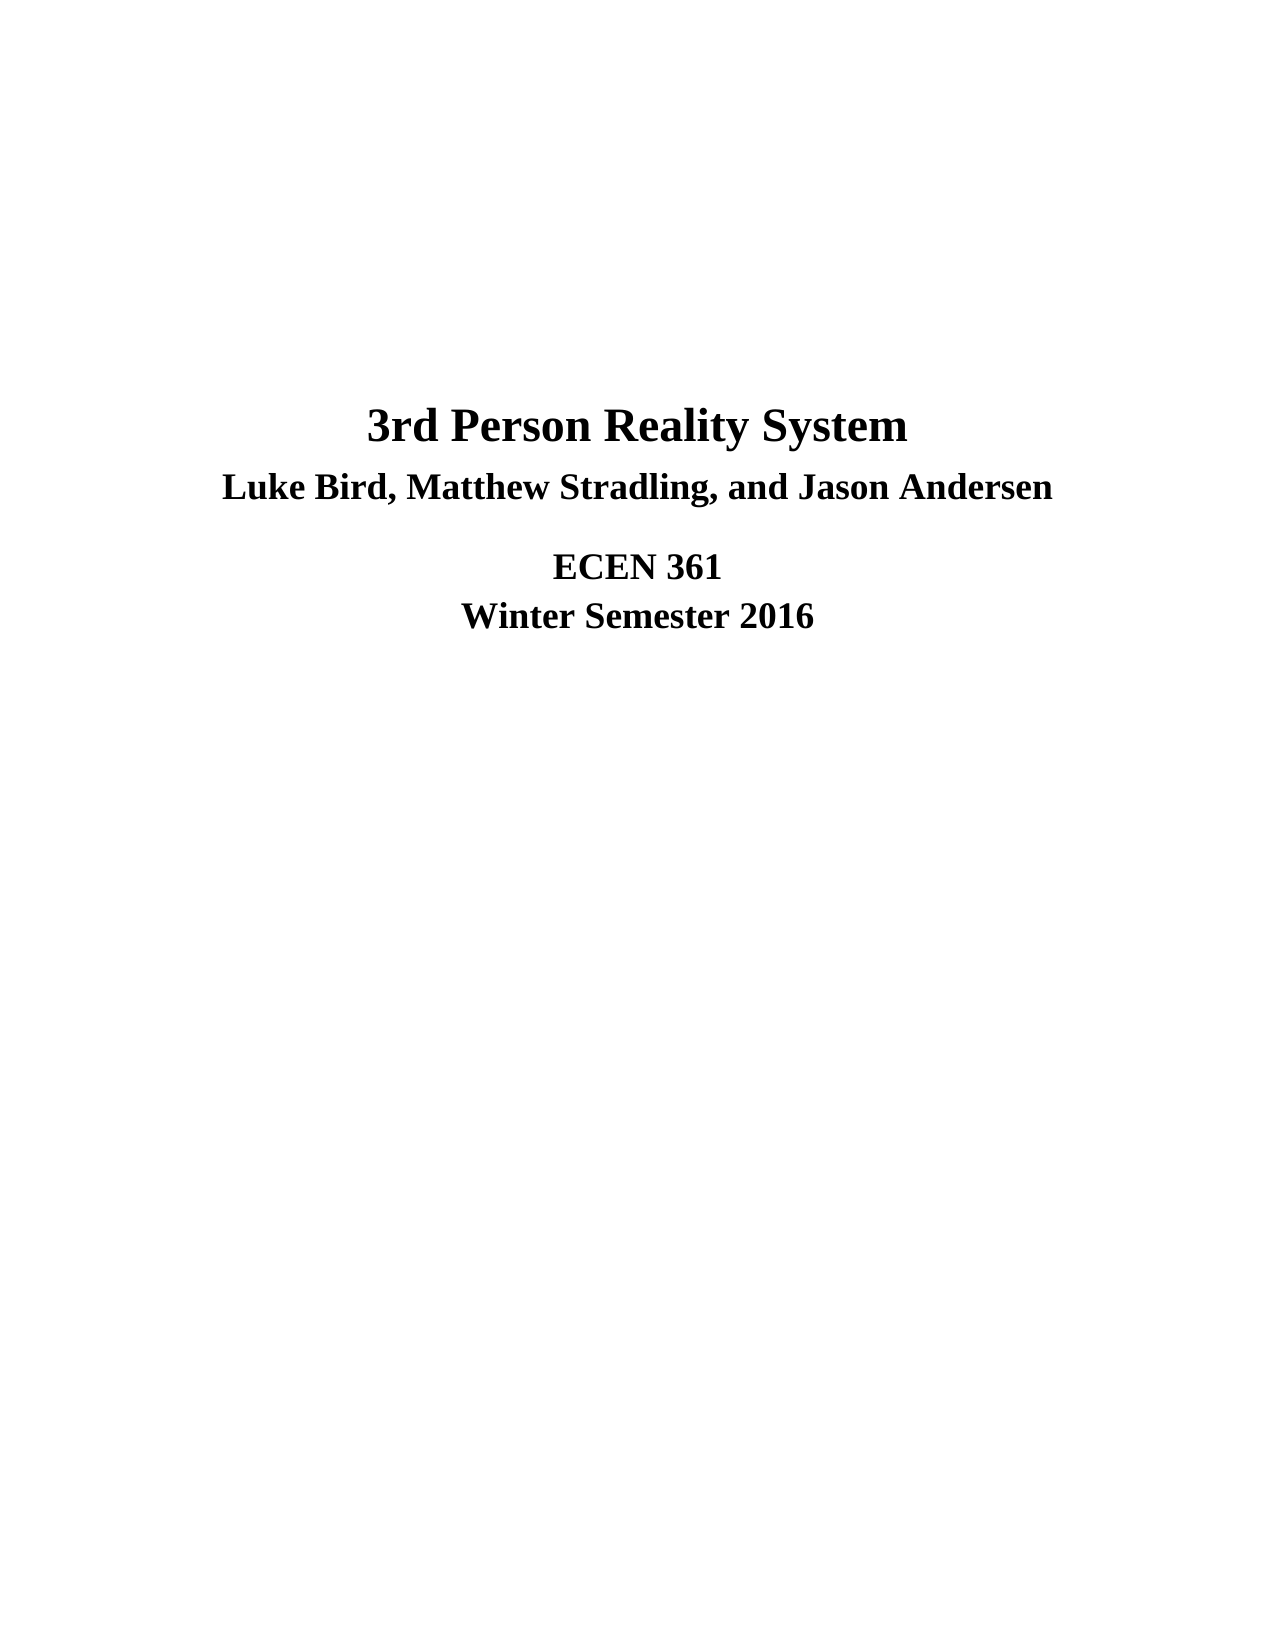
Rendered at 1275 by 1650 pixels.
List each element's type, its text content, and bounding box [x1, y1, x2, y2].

text ECEN 361 [150, 544, 1125, 587]
text Winter Semester 2016 [150, 594, 1125, 637]
text Luke Bird, Matthew Stradling, and Jason Andersen [150, 464, 1125, 508]
subtitle 3rd Person Reality System [150, 397, 1125, 452]
